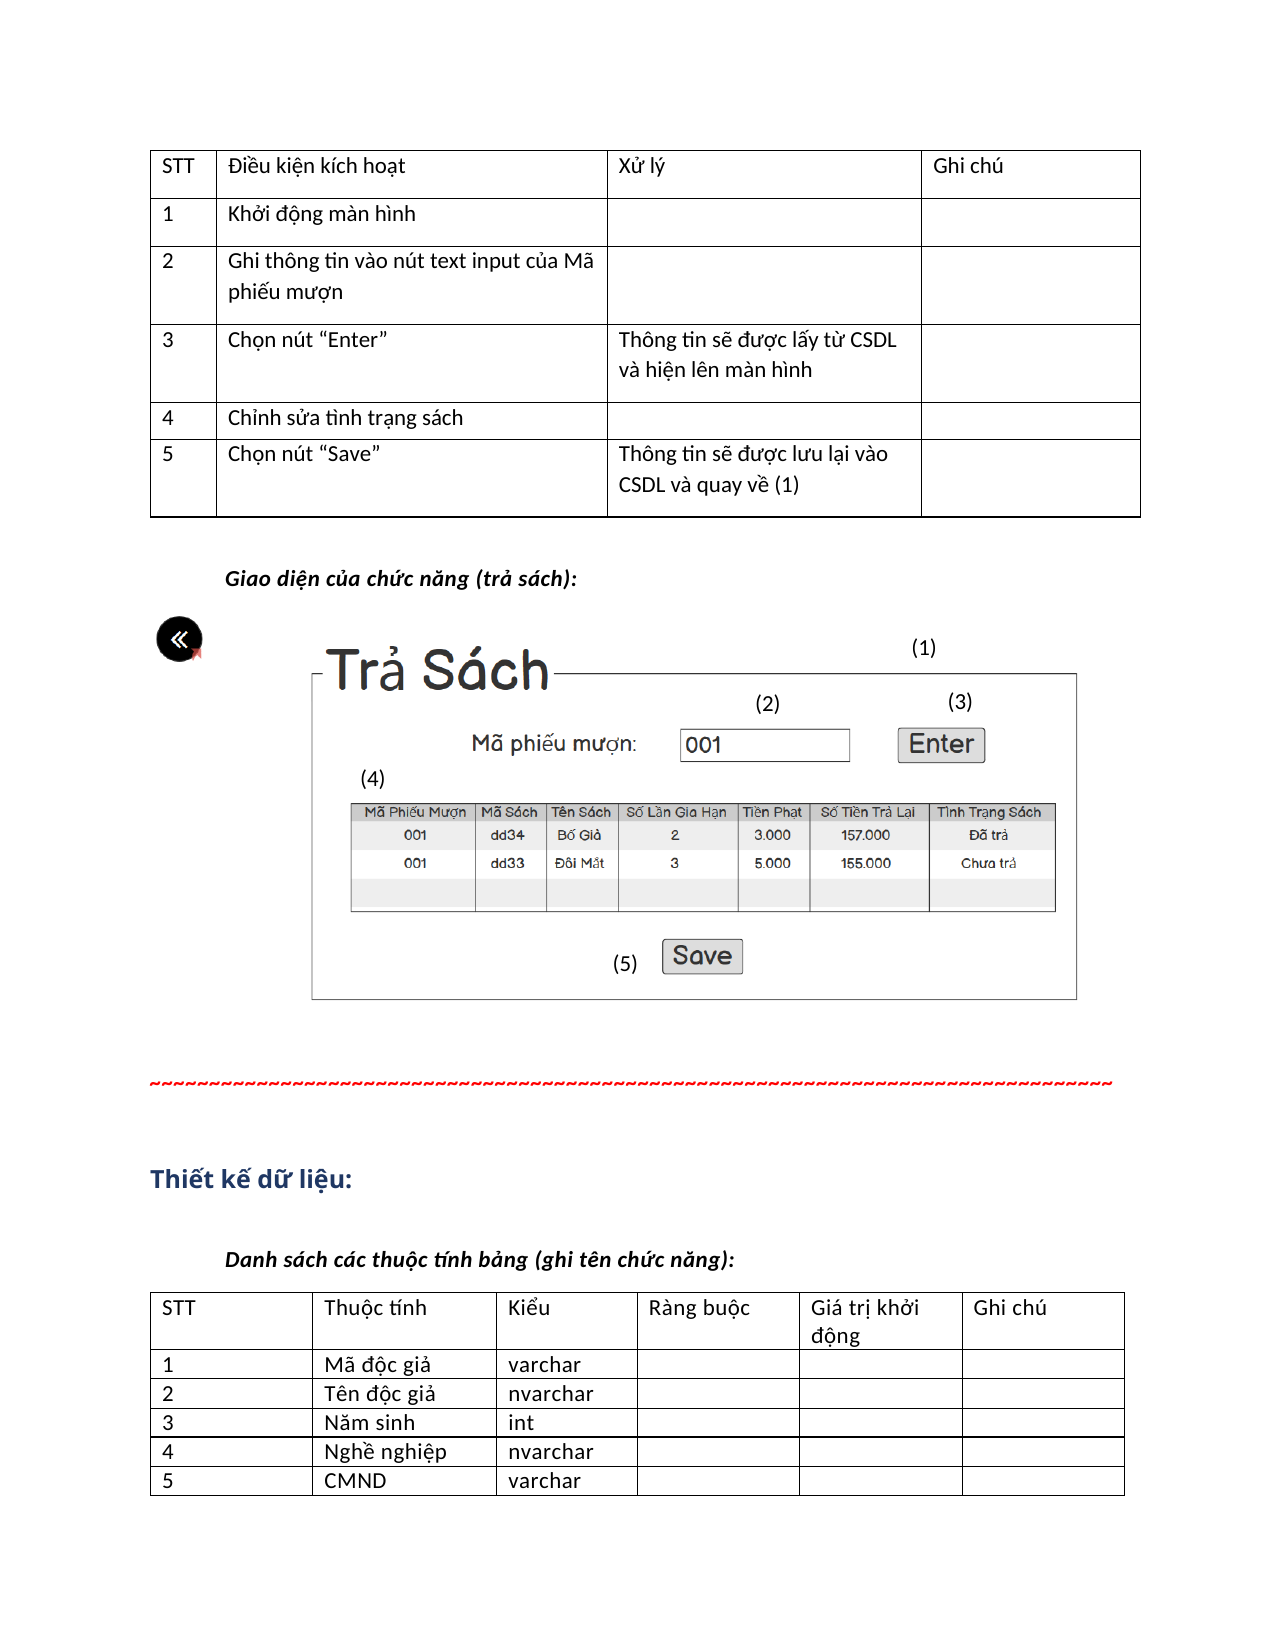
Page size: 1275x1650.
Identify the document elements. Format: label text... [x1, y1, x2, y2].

table_cell [922, 403, 1140, 438]
table_cell nvarchar [497, 1379, 637, 1407]
table_cell [922, 199, 1140, 246]
table_cell [638, 1350, 799, 1378]
table_cell 5 [151, 1467, 312, 1494]
subtitle Thiết kế dữ liệu: [150, 1162, 1125, 1196]
table_cell [800, 1409, 962, 1436]
text Giao diện của chức năng (trả sách): [150, 564, 1125, 592]
table_header STT [151, 151, 216, 198]
table_header Ràng buộc [638, 1293, 799, 1349]
table_cell 2 [151, 247, 216, 324]
table_cell [608, 199, 921, 246]
table_cell Mã độc giả [313, 1350, 496, 1378]
table_cell CMND [313, 1467, 496, 1494]
table_cell [963, 1379, 1124, 1407]
table_cell Chỉnh sửa tình trạng sách [217, 403, 607, 438]
table_cell Thông tin sẽ được lấy từ CSDL và hiện lên màn hình [608, 325, 921, 402]
table_header Ghi chú [963, 1293, 1124, 1349]
table_header Kiểu [497, 1293, 637, 1349]
table_cell int [497, 1409, 637, 1436]
table_cell Thông tin sẽ được lưu lại vào CSDL và quay về (1) [608, 440, 921, 516]
table_cell [638, 1379, 799, 1407]
table_cell [922, 325, 1140, 402]
table_header Thuộc tính [313, 1293, 496, 1349]
table_cell [800, 1467, 962, 1494]
table_cell [963, 1350, 1124, 1378]
text ~~~~~~~~~~~~~~~~~~~~~~~~~~~~~~~~~~~~~~~~~~~~~~~~~~~~~~~~~~~~~~~~~~~~~~~~~~~~~~~~~ [150, 1068, 1125, 1096]
table_cell [608, 403, 921, 438]
table_cell 1 [151, 199, 216, 246]
table_header STT [151, 1293, 312, 1349]
table_cell 2 [151, 1379, 312, 1407]
picture [150, 611, 1125, 1049]
table_header Giá trị khởi động [800, 1293, 962, 1349]
text Danh sách các thuộc tính bảng (ghi tên chức năng): [150, 1245, 1125, 1273]
table_cell Nghề nghiệp [313, 1438, 496, 1466]
table_cell [638, 1467, 799, 1494]
table_cell 3 [151, 1409, 312, 1436]
table_cell varchar [497, 1350, 637, 1378]
table_cell Khởi động màn hình [217, 199, 607, 246]
table_cell [963, 1438, 1124, 1466]
table_cell [963, 1467, 1124, 1494]
table_cell [922, 440, 1140, 516]
table_header Xử lý [608, 151, 921, 198]
table_cell 4 [151, 1438, 312, 1466]
table_cell Ghi thông tin vào nút text input của Mã phiếu mượn [217, 247, 607, 324]
table_cell [800, 1379, 962, 1407]
table_cell Năm sinh [313, 1409, 496, 1436]
table_cell [800, 1438, 962, 1466]
table_cell Chọn nút “Enter” [217, 325, 607, 402]
table_cell [638, 1409, 799, 1436]
table_cell varchar [497, 1467, 637, 1494]
table_cell [608, 247, 921, 324]
table_cell 4 [151, 403, 216, 438]
table_cell Tên độc giả [313, 1379, 496, 1407]
table_cell [922, 247, 1140, 324]
table_cell 5 [151, 440, 216, 516]
table_cell 1 [151, 1350, 312, 1378]
table_cell [963, 1409, 1124, 1436]
table_header Điều kiện kích hoạt [217, 151, 607, 198]
table_cell Chọn nút “Save” [217, 440, 607, 516]
table_header Ghi chú [922, 151, 1140, 198]
table_cell [638, 1438, 799, 1466]
table_cell 3 [151, 325, 216, 402]
table_cell nvarchar [497, 1438, 637, 1466]
table_cell [800, 1350, 962, 1378]
